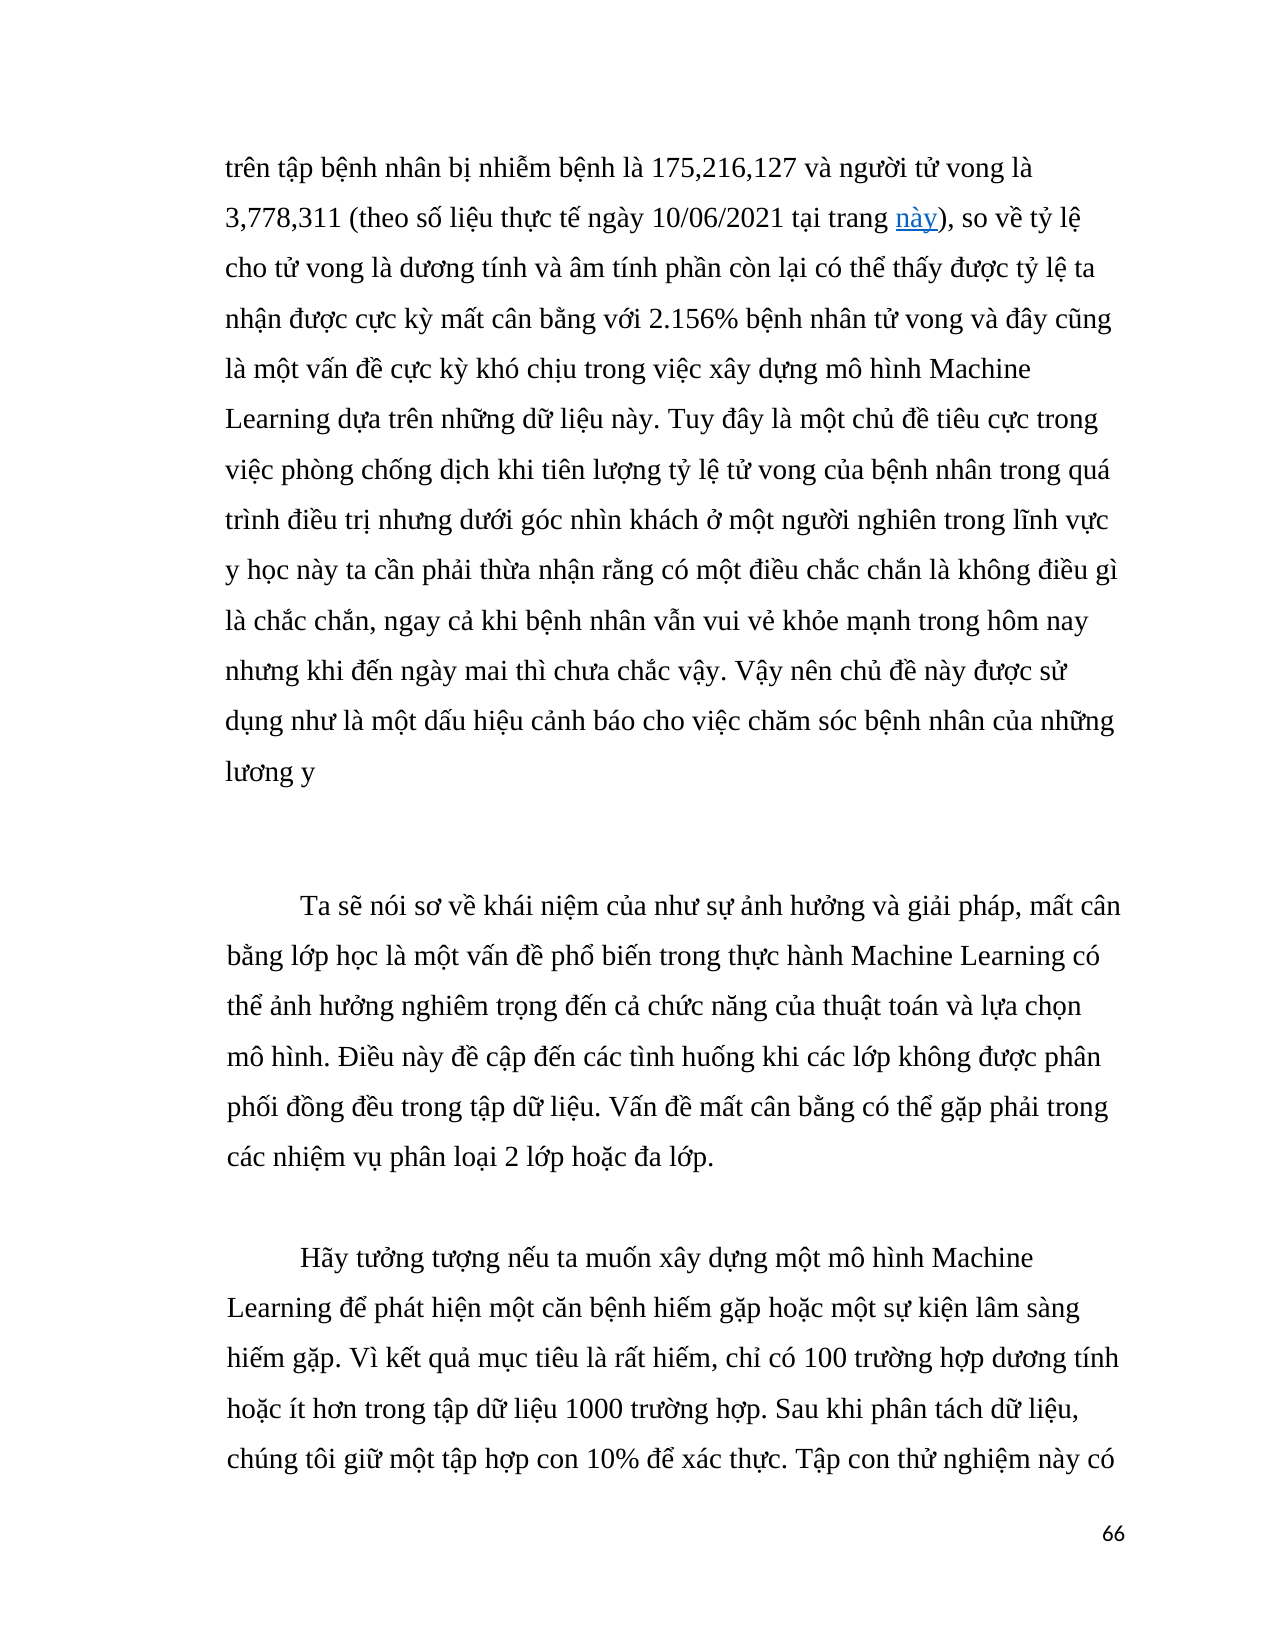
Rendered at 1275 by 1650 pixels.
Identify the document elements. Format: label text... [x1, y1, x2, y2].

list Ta sẽ nói sơ về khái niệm của như sự ảnh hưởng và giải pháp, mất cân bằng lớp học là một vấn đề phổ biến trong thực hành Machine Learning có thể ảnh hưởng nghiêm trọng đến cả chức năng của thuật toán và lựa chọn mô hình. Điều này đề cập đến các tình huống khi các lớp không được phân phối đồng đều trong tập dữ liệu. Vấn đề mất cân bằng có thể gặp phải trong các nhiệm vụ phân loại 2 lớp hoặc đa lớp. [227, 888, 1125, 1173]
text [225, 150, 1125, 787]
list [227, 1240, 1125, 1475]
